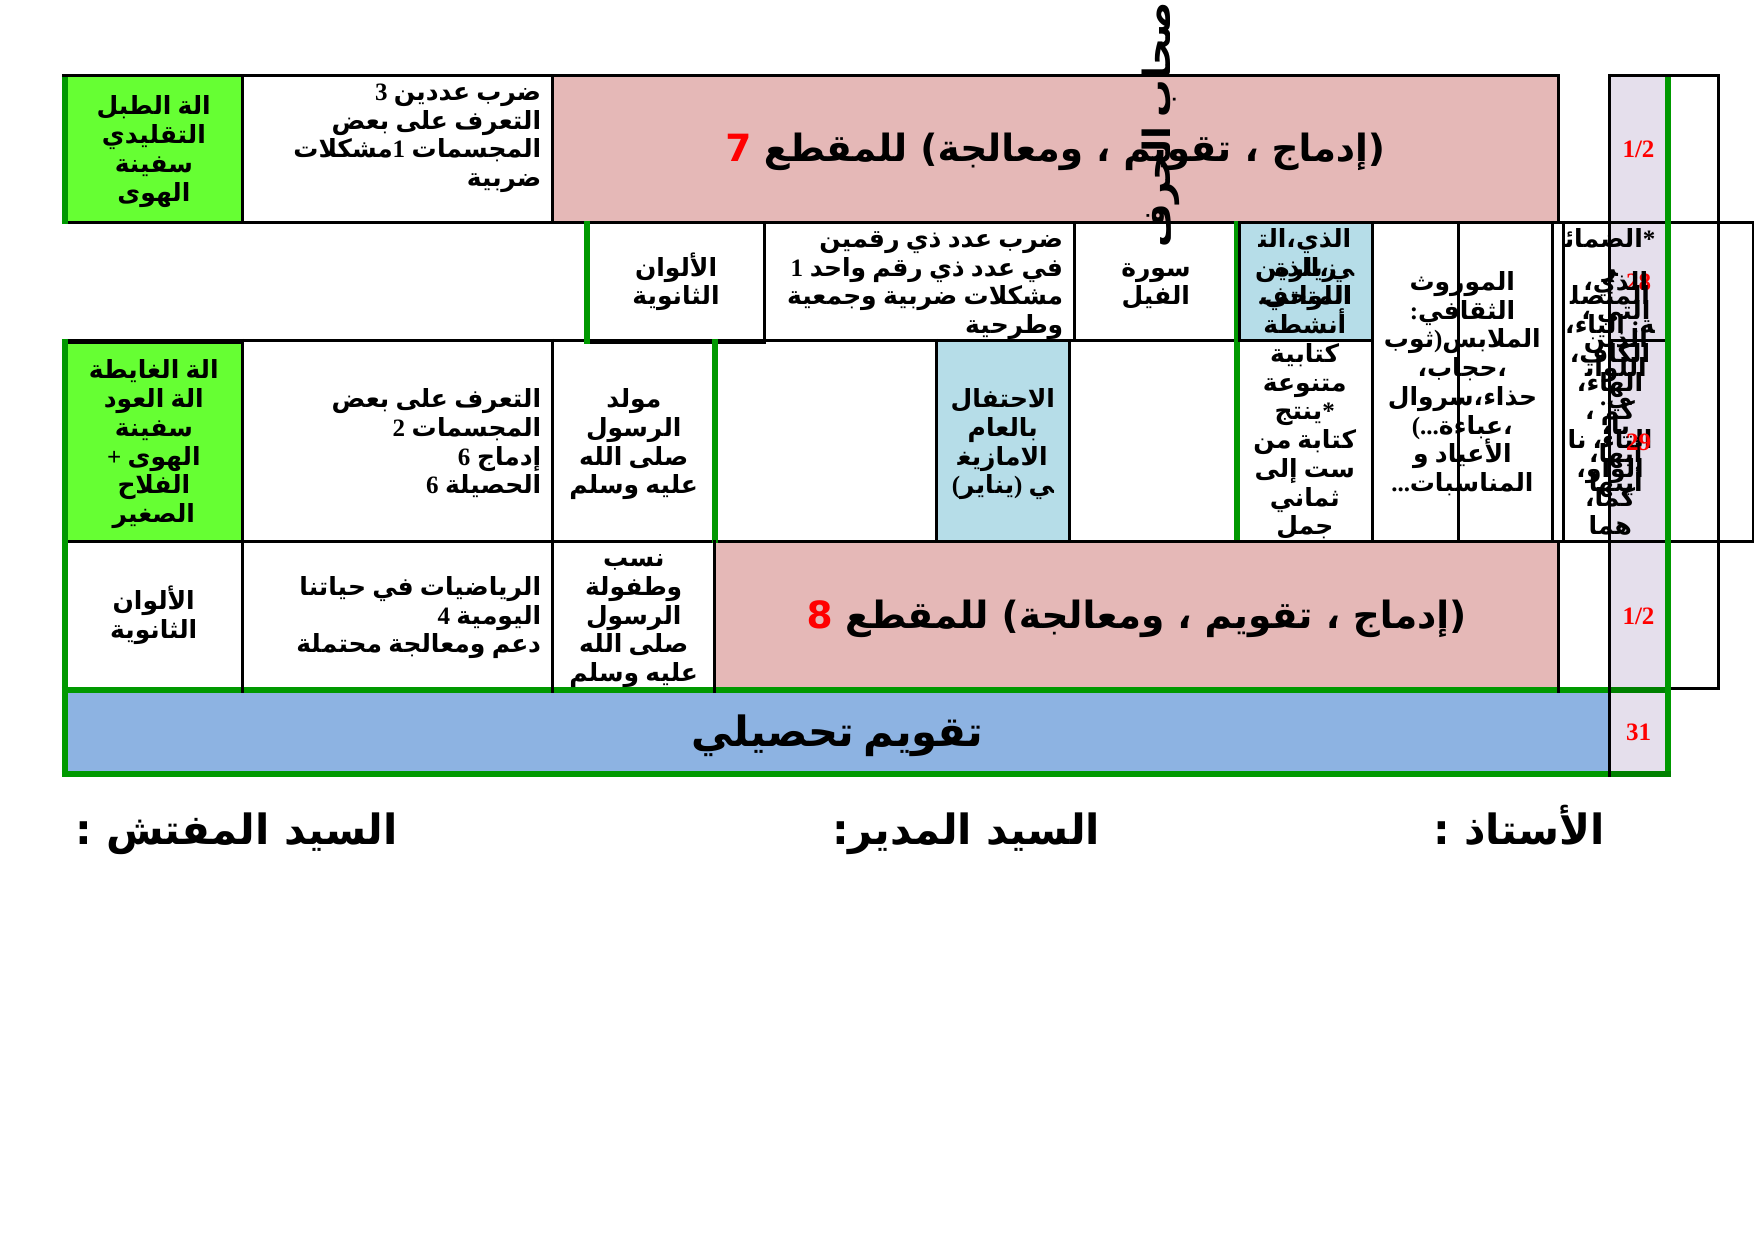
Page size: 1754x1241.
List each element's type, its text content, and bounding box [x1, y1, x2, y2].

table_cell تقويم تحصيلي [68, 693, 1608, 771]
table_cell الألوان الثانوية [68, 543, 241, 687]
table_cell ضرب عددين 3 التعرف على بعض المجسمات 1مشكلات ضربية [244, 77, 551, 221]
table_cell الة الغايطة الة العود سفينة الهوى + الفلاح الصغير [68, 344, 241, 540]
table_cell الة الطبل التقليدي سفينة الهوى [68, 77, 241, 221]
table_cell الرياضيات في حياتنا اليومية 4 دعم ومعالجة محتملة [244, 543, 551, 687]
table_cell *الضمائر المتصلة: الياء، الكاف، الهاء، كم ، التاء، نا الواو، كما، هما [1611, 224, 1665, 339]
table_cell سورة الفيل [1076, 224, 1234, 339]
table_cell 1/2 [1611, 543, 1665, 687]
table_cell الموروث الثقافي: الملابس(ثوب،حجاب، حذاء،سروال،عباءة...) الأعياد و المناسبات... [1460, 224, 1551, 540]
table_cell 29 [1611, 342, 1665, 540]
table_cell مولد الرسول صلى الله عليه وسلم [554, 342, 712, 540]
table_cell الألوان الثانوية [590, 224, 763, 339]
table_cell الذي،التي،الذين اللواتي. أنشطة كتابية متنوعة *ينتج كتابة من ست إلى ثماني جمل [1240, 342, 1371, 540]
table_cell التعرف على بعض المجسمات 2 إدماج 6 الحصيلة 6 [244, 342, 551, 540]
table_cell *الضمائر المتصلة: الياء، الكاف، الهاء، كم ، التاء، نا الواو، كما، هما [1565, 224, 1608, 540]
table_cell الذي،التي،الذين اللواتي. أنشطة كتابية متنوعة *ينتج كتابة من ست إلى ثماني جمل [1241, 224, 1371, 339]
table_cell 31 [1611, 693, 1665, 771]
table_cell نسب وطفولة الرسول صلى الله عليه وسلم [554, 543, 713, 687]
table_cell الاحتفال بالعام الامازيغي (يناير) [938, 342, 1068, 540]
table_cell ضرب عدد ذي رقمين في عدد ذي رقم واحد 1 مشكلات ضربية وجمعية وطرحية [766, 224, 1073, 339]
table_cell أصحاب الحرف [1374, 224, 1457, 540]
table_cell (إدماج ، تقويم ، ومعالجة) للمقطع 8 [716, 543, 1557, 687]
table_cell (إدماج ، تقويم ، ومعالجة) للمقطع 7 [554, 77, 1557, 221]
text الأستاذ : السيد المدير: السيد المفتش : [29, 806, 1724, 854]
table_cell 1/2 [1611, 77, 1665, 221]
